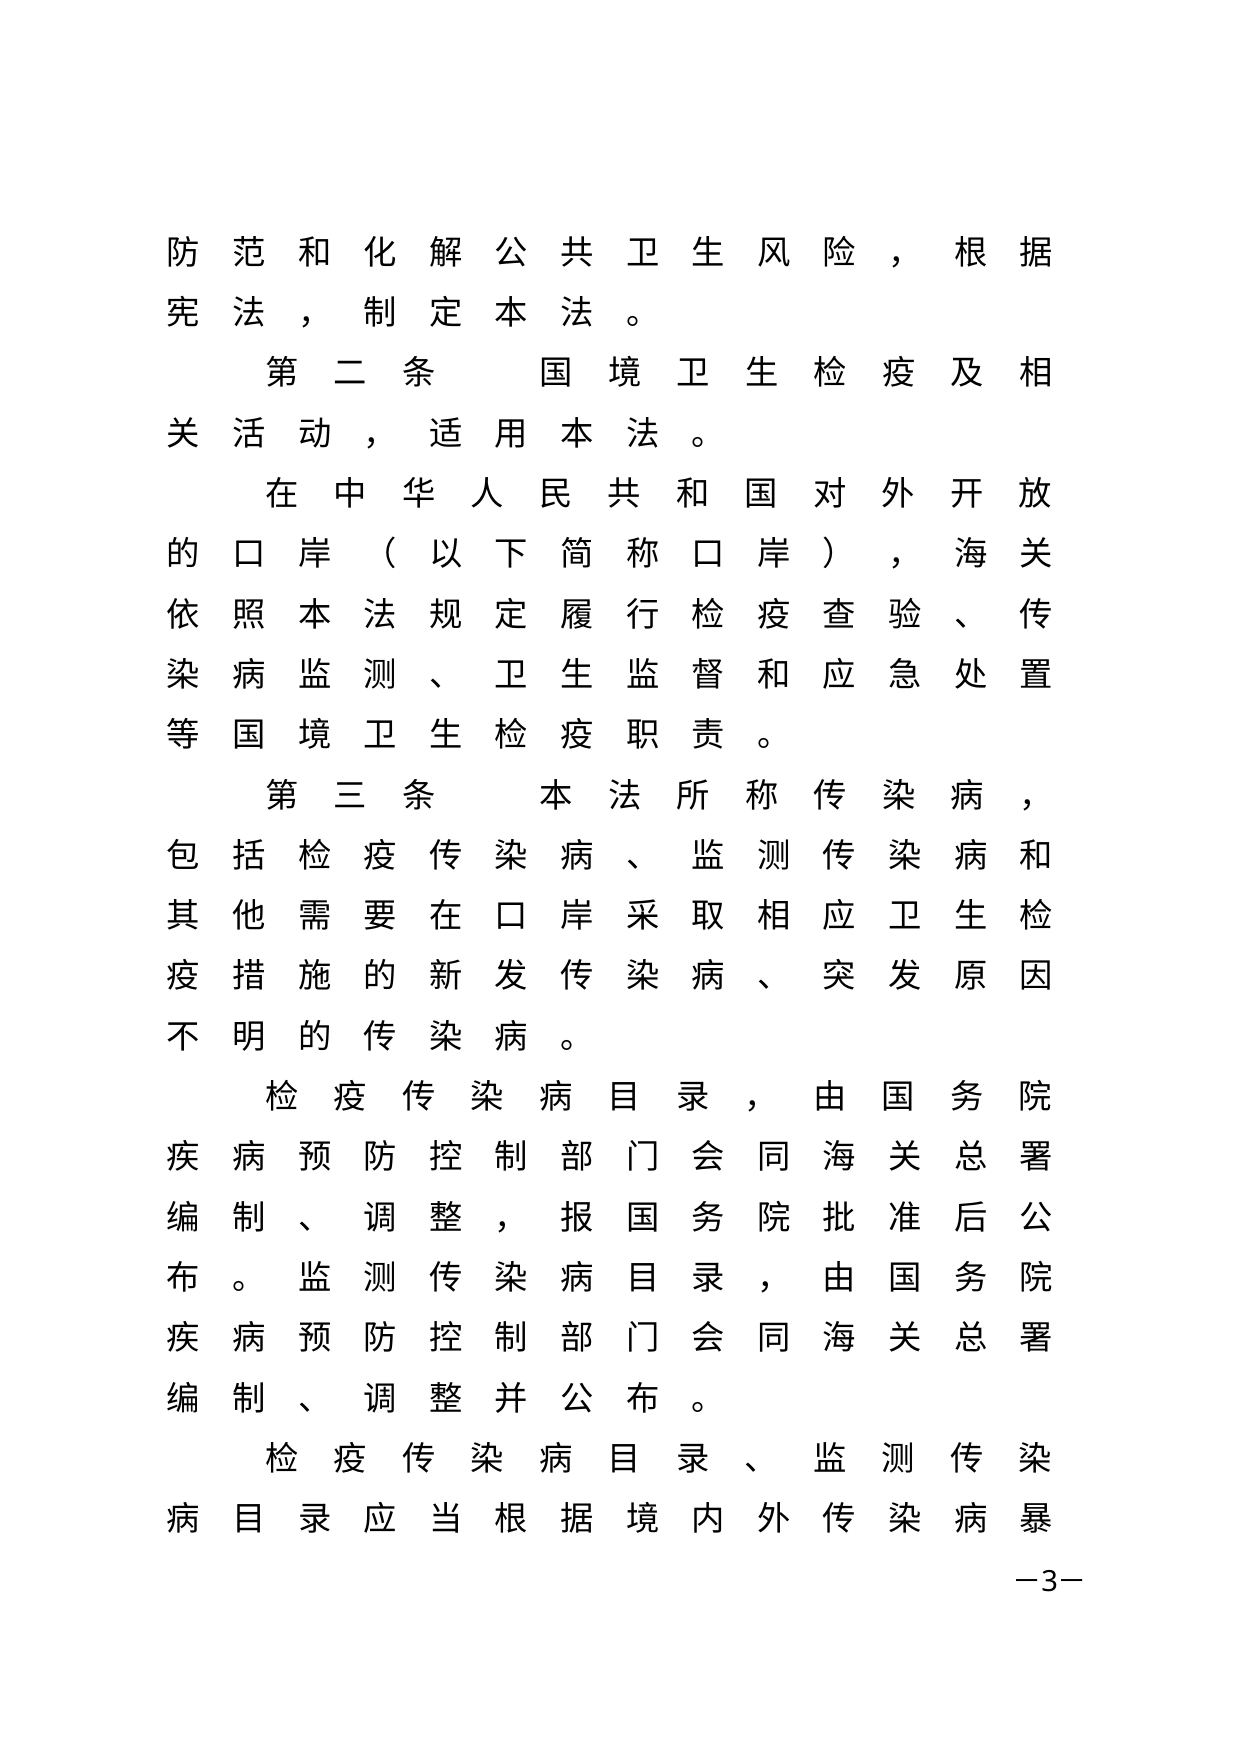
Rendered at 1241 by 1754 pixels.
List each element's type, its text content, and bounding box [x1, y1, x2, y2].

text 检疫传染病目录、监测传染病目录应当根据境内外传染病暴发、流行情况和危害程度及时调整。 [167, 1426, 1085, 1546]
text 检疫传染病目录，由国务院疾病预防控制部门会同海关总署编制、调整，报国务院批准后公布。监测传染病目录，由国务院疾病预防控制部门会同海关总署编制、调整并公布。 [167, 1064, 1085, 1426]
text 第二条 国境卫生检疫及相关活动，适用本法。 [167, 340, 1085, 461]
text 第三条 本法所称传染病，包括检疫传染病、监测传染病和其他需要在口岸采取相应卫生检疫措施的新发传染病、突发原因不明的传染病。 [167, 762, 1085, 1064]
text 在中华人民共和国对外开放的口岸（以下简称口岸），海关依照本法规定履行检疫查验、传染病监测、卫生监督和应急处置等国境卫生检疫职责。 [167, 461, 1085, 762]
text 第一条 为了加强国境卫生检疫工作，防止传染病跨境传播，保障公众生命安全和身体健康，防范和化解公共卫生风险，根据宪法，制定本法。 [167, 219, 1085, 340]
